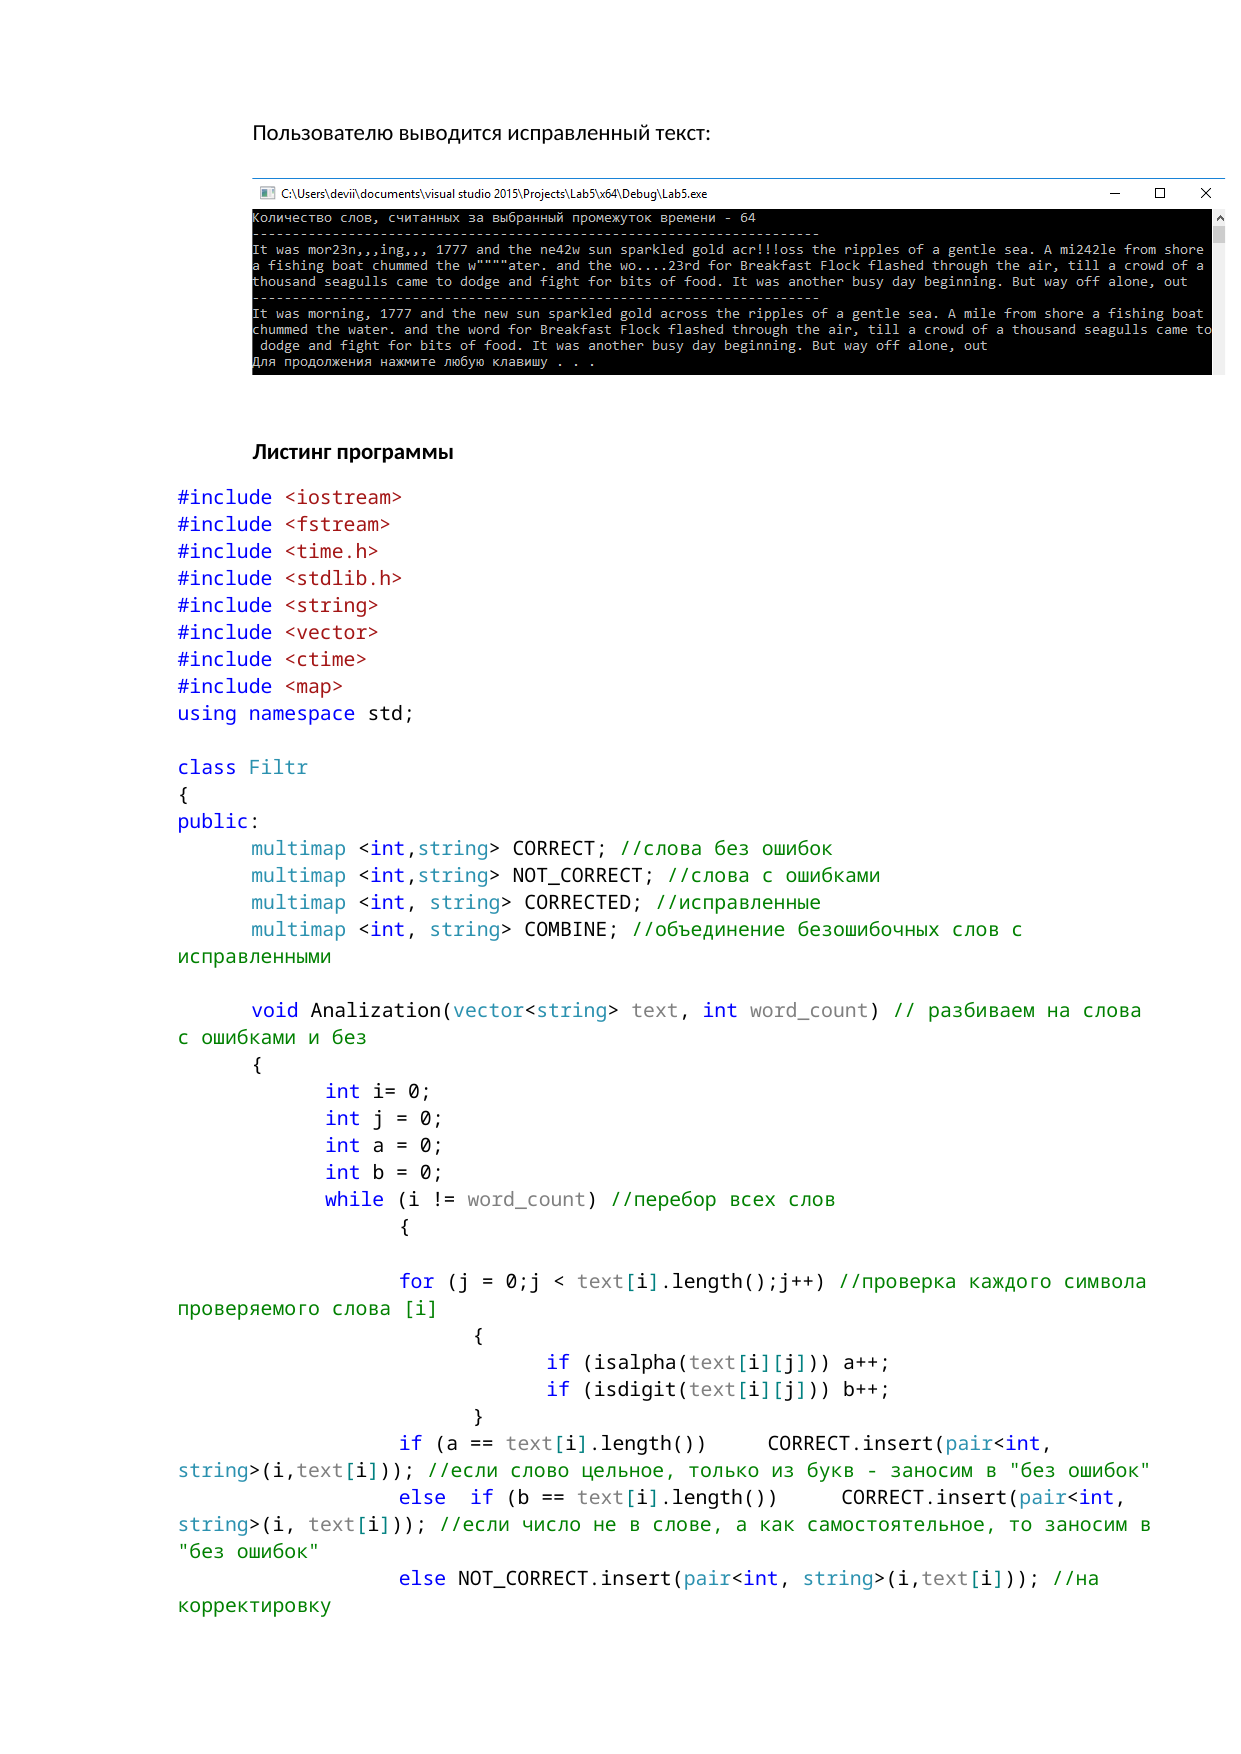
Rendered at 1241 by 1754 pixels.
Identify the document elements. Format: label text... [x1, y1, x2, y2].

list Листинг программы [252, 437, 1152, 465]
text { [177, 1212, 1152, 1239]
text { [177, 780, 1152, 807]
text multimap <int,string> NOT_CORRECT; //слова с ошибками [177, 861, 1152, 888]
text while (i != word_count) //перебор всех слов [177, 1185, 1152, 1212]
text #include <vector> [177, 618, 1152, 646]
text public: [177, 807, 1152, 834]
text #include <ctime> [177, 646, 1152, 672]
text #include <fstream> [177, 511, 1152, 538]
picture [252, 178, 1226, 375]
text for (j = 0;j < text[i].length();j++) //проверка каждого символа проверяемого слова [i] [177, 1267, 1152, 1321]
text #include <string> [177, 592, 1152, 618]
text int i= 0; [177, 1077, 1152, 1104]
text if (isalpha(text[i][j])) a++; [177, 1348, 1152, 1375]
text multimap <int,string> CORRECT; //слова без ошибок [177, 834, 1152, 861]
text multimap <int, string> CORRECTED; //исправленные [177, 888, 1152, 915]
text else NOT_CORRECT.insert(pair<int, string>(i,text[i])); //на корректировку [177, 1564, 1152, 1618]
text using namespace std; [177, 699, 1152, 726]
text else if (b == text[i].length()) CORRECT.insert(pair<int, string>(i, text[i])); //если число не в слове, а как самостоятельное, то заносим в "без ошибок" [177, 1483, 1152, 1564]
text int b = 0; [177, 1158, 1152, 1185]
list Пользователю выводится исправленный текст: [252, 118, 1152, 146]
text void Analization(vector<string> text, int word_count) // разбиваем на слова с ошибками и без [177, 996, 1152, 1050]
text #include <map> [177, 672, 1152, 699]
text if (isdigit(text[i][j])) b++; [177, 1375, 1152, 1402]
text { [177, 1050, 1152, 1077]
text if (a == text[i].length()) CORRECT.insert(pair<int, string>(i,text[i])); //если слово цельное, только из букв - заносим в "без ошибок" [177, 1429, 1152, 1483]
text #include <time.h> [177, 538, 1152, 564]
text } [177, 1402, 1152, 1429]
text multimap <int, string> COMBINE; //объединение безошибочных слов с исправленными [177, 915, 1152, 969]
text { [177, 1321, 1152, 1348]
text #include <iostream> [177, 484, 1152, 511]
text int j = 0; [177, 1104, 1152, 1131]
text #include <stdlib.h> [177, 564, 1152, 592]
text int a = 0; [177, 1131, 1152, 1158]
text class Filtr [177, 753, 1152, 780]
